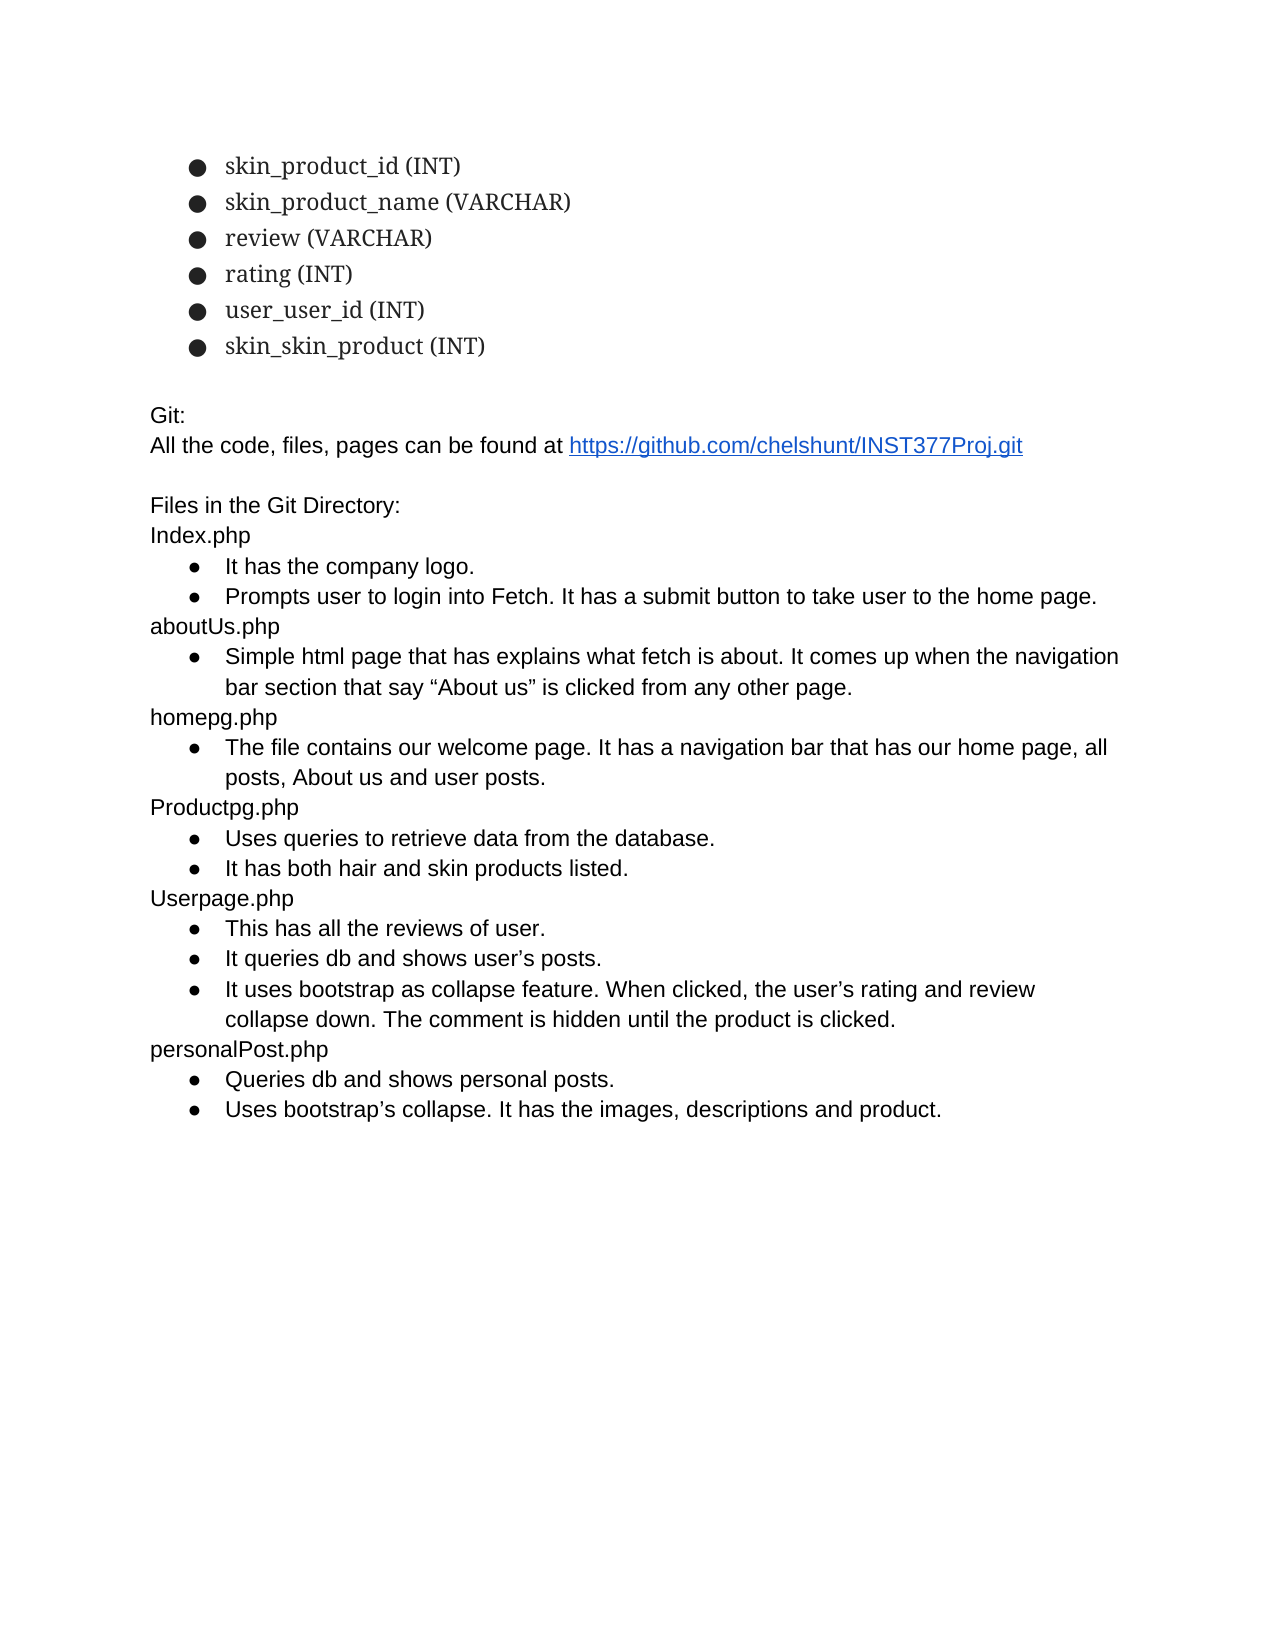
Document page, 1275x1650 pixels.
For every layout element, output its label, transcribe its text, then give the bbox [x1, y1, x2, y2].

list Simple html page that has explains what fetch is about. It comes up when the navigation bar section that say “About us” is clicked from any other page. [187, 643, 1125, 700]
text Index.php [150, 522, 1125, 549]
list review (VARCHAR) [187, 222, 1125, 253]
text Userpage.php [150, 885, 1125, 911]
list Prompts user to login into Fetch. It has a submit button to take user to the home page. [187, 583, 1125, 609]
list skin_product_name (VARCHAR) [187, 186, 1125, 217]
list It has the company logo. [187, 553, 1125, 579]
list It uses bootstrap as collapse feature. When clicked, the user’s rating and review collapse down. The comment is hidden until the product is clicked. [187, 976, 1125, 1032]
list Uses bootstrap’s collapse. It has the images, descriptions and product. [187, 1096, 1125, 1123]
text homepg.php [150, 704, 1125, 730]
list rating (INT) [187, 258, 1125, 289]
list skin_product_id (INT) [187, 150, 1125, 181]
list Uses queries to retrieve data from the database. [187, 824, 1125, 851]
list This has all the reviews of user. [187, 915, 1125, 941]
list user_user_id (INT) [187, 294, 1125, 325]
text Files in the Git Directory: [150, 492, 1125, 518]
text Git: [150, 402, 1125, 428]
text All the code, files, pages can be found at https://github.com/chelshunt/INST377Proj.git [150, 432, 1125, 458]
text Productpg.php [150, 794, 1125, 821]
text personalPost.php [150, 1036, 1125, 1062]
list It queries db and shows user’s posts. [187, 945, 1125, 972]
list Queries db and shows personal posts. [187, 1066, 1125, 1092]
list It has both hair and skin products listed. [187, 855, 1125, 881]
list skin_skin_product (INT) [187, 330, 1125, 361]
list The file contains our welcome page. It has a navigation bar that has our home page, all posts, About us and user posts. [187, 734, 1125, 790]
text aboutUs.php [150, 613, 1125, 639]
